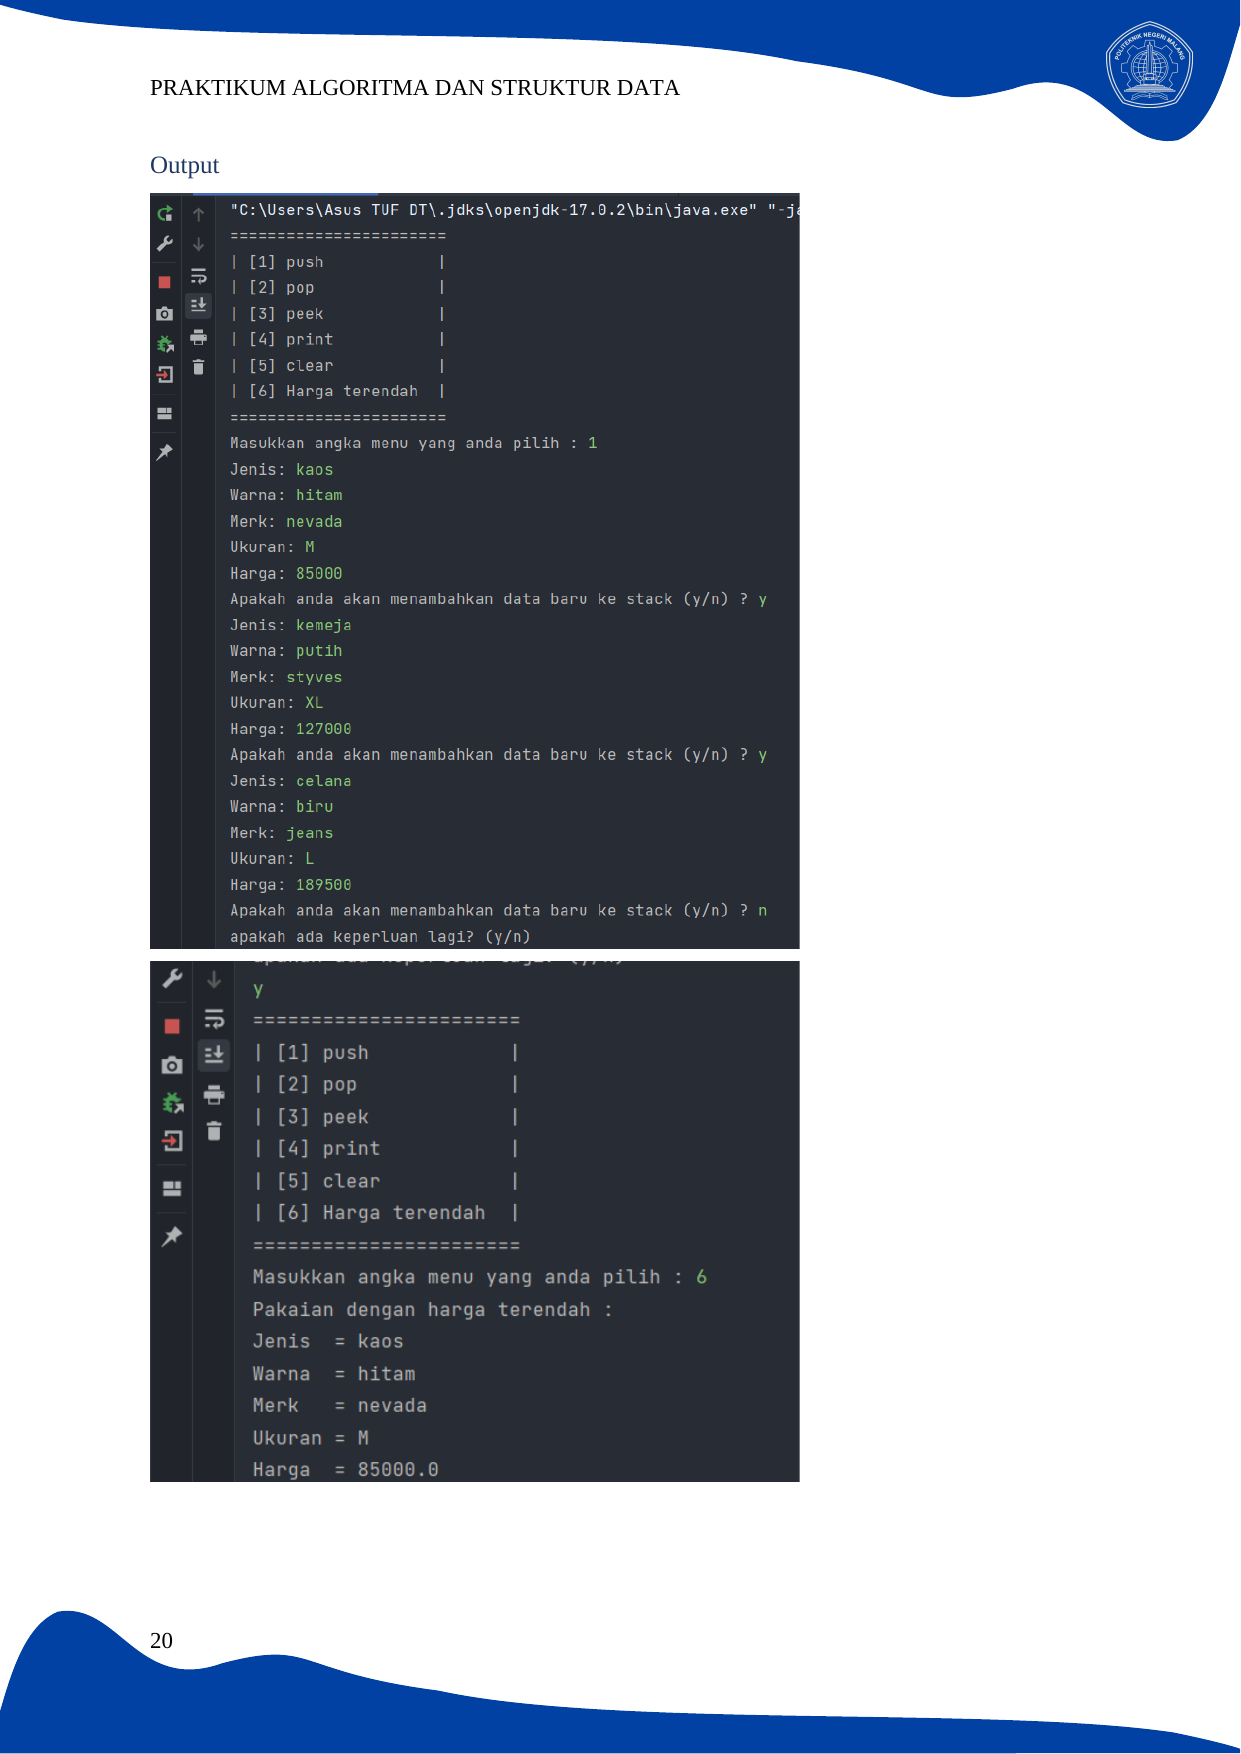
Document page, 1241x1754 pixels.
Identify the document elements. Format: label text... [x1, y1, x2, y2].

subtitle Output [150, 150, 1090, 179]
picture [150, 961, 800, 1482]
picture [150, 193, 800, 949]
